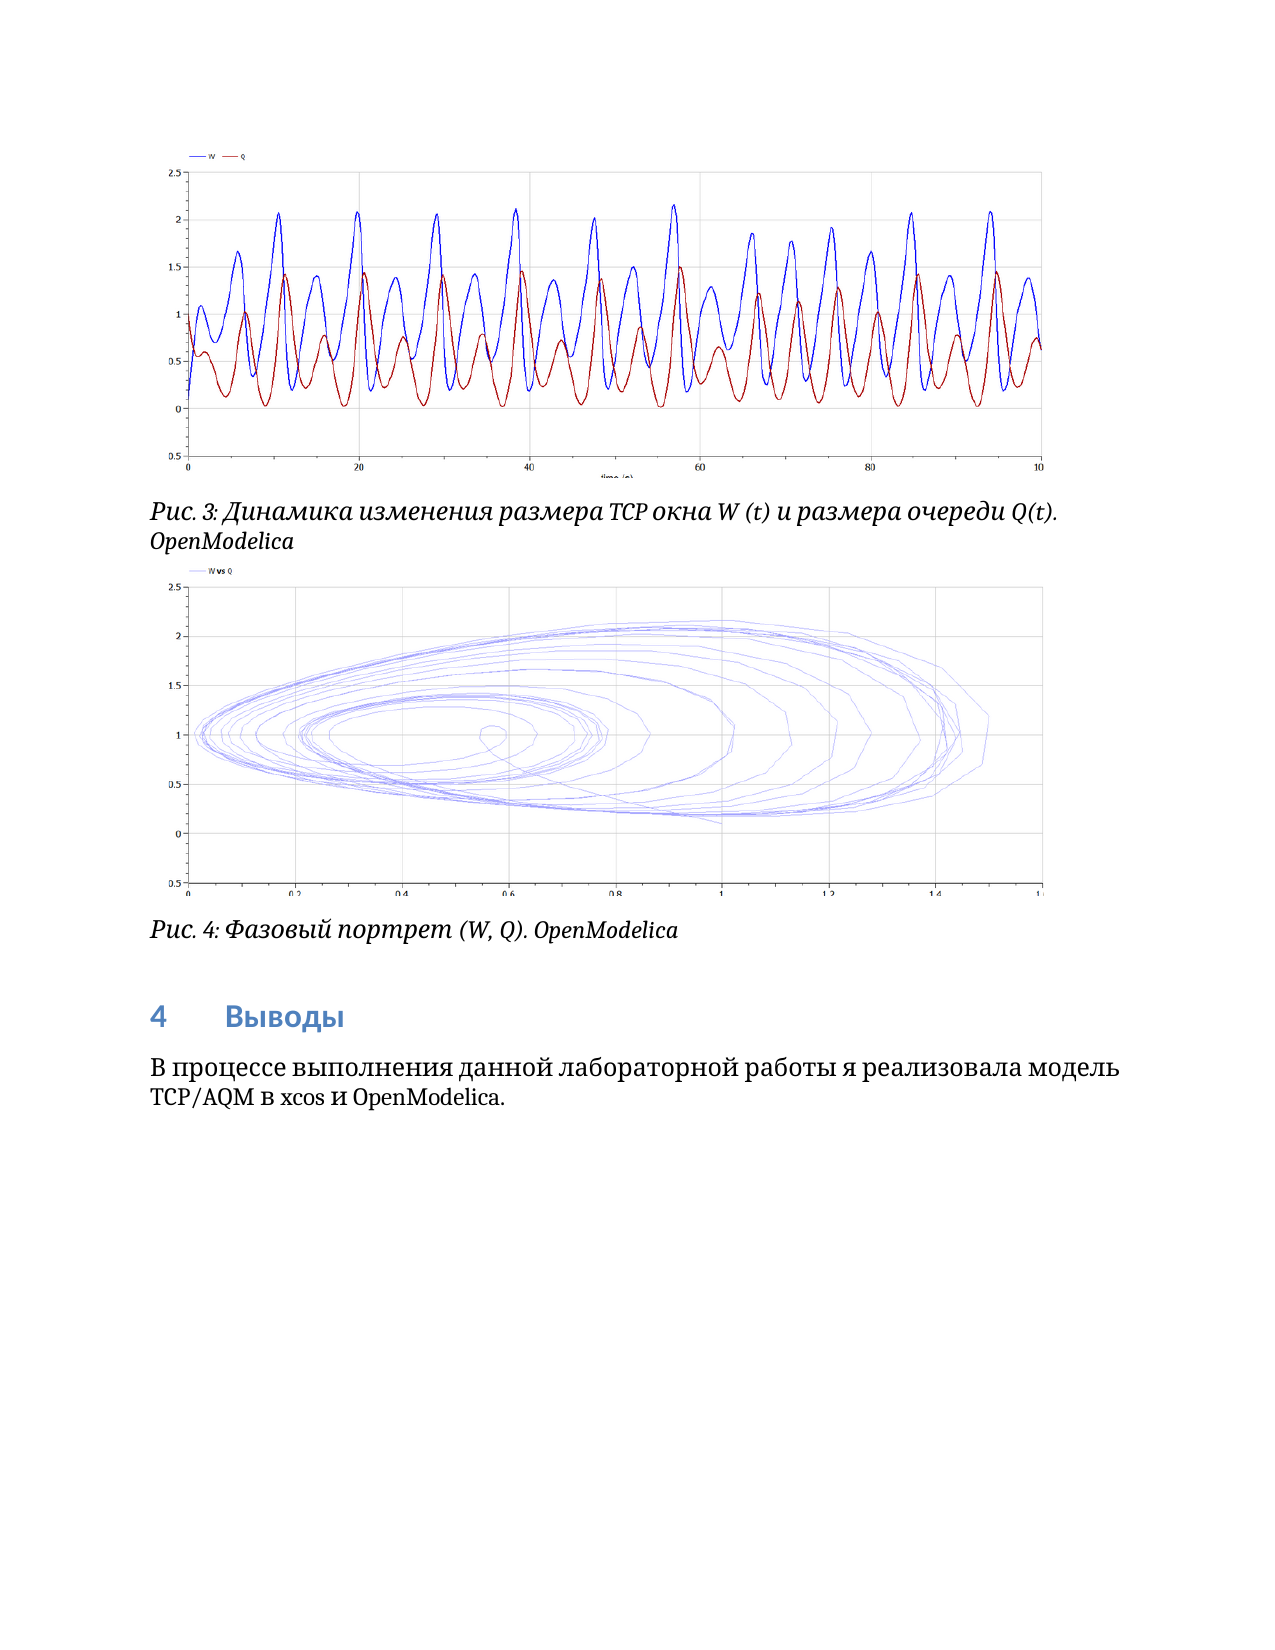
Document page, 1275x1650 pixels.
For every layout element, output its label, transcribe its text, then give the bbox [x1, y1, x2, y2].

subtitle 4 Выводы [150, 995, 1125, 1036]
picture [168, 568, 1044, 896]
text В процессе выполнения данной лабораторной работы я реализовала модель TCP/AQM в xcos и OpenModelica. [150, 1054, 1125, 1112]
text Рис. 3: Динамика изменения размера TCP окна W (t) и размера очереди Q(t). OpenModelica [150, 498, 1125, 556]
text Рис. 4: Фазовый портрет (W, Q). OpenModelica [150, 916, 1125, 945]
picture [168, 150, 1044, 478]
